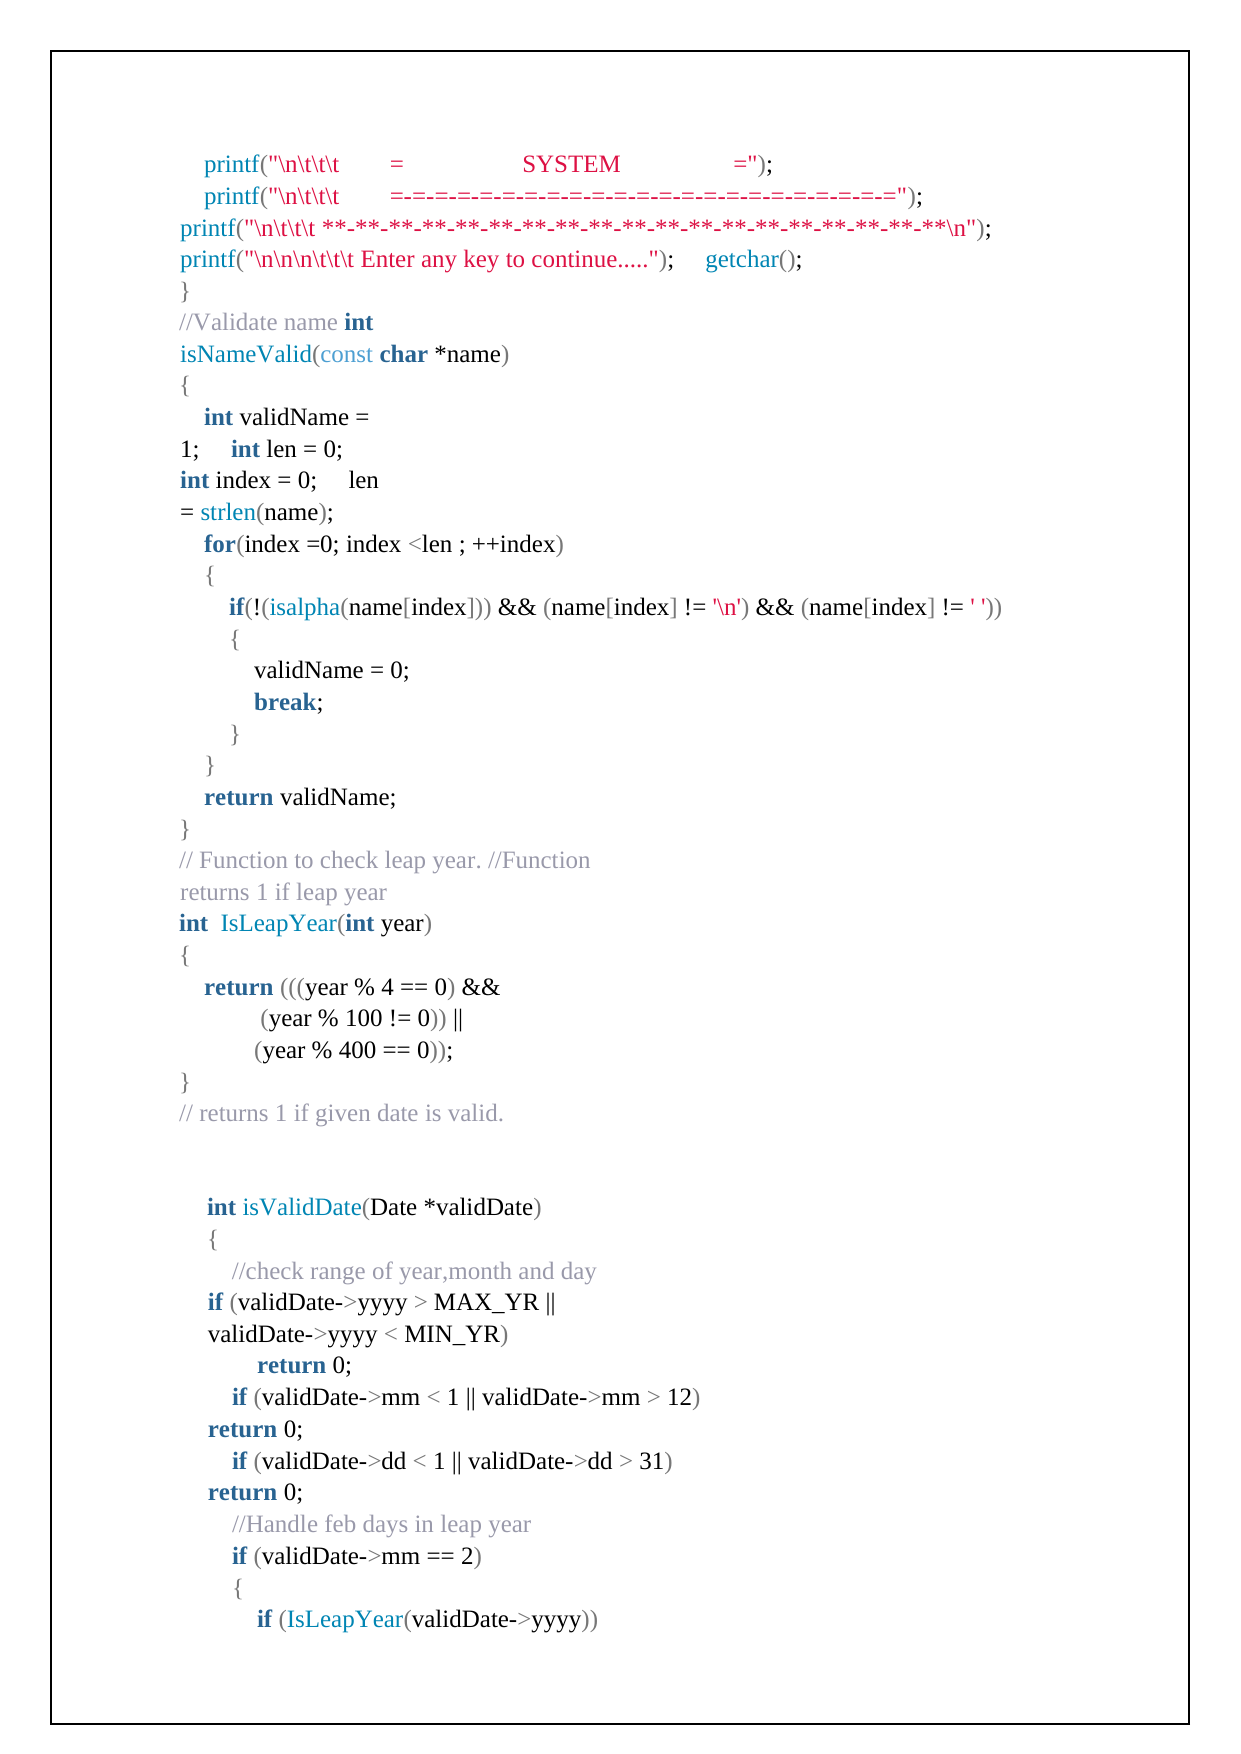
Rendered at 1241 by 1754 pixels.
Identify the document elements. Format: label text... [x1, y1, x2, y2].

text { [232, 1573, 1146, 1602]
text int index = 0; len [180, 465, 1146, 494]
text } [179, 276, 1146, 305]
text int isValidDate(Date *validDate) [207, 1192, 1146, 1221]
text { [179, 940, 1146, 969]
text } [179, 1067, 1146, 1096]
text return 0; [257, 1351, 1146, 1379]
text { [207, 1224, 1146, 1253]
text if (validDate->mm == 2) [232, 1541, 1146, 1570]
text int IsLeapYear(int year) [179, 908, 1146, 937]
text (year % 400 == 0)); [254, 1035, 1146, 1064]
text return (((year % 4 == 0) && (year % 100 != 0)) || [204, 972, 502, 1032]
text // returns 1 if given date is valid. [179, 1098, 1146, 1127]
text } [204, 750, 1146, 779]
text isNameValid(const char *name) [180, 339, 1146, 368]
text for(index =0; index <len ; ++index) [204, 529, 1146, 557]
text if(!(isalpha(name[index])) && (name[index] != '\n') && (name[index] != ' ')) [229, 592, 1146, 621]
text if (validDate->mm < 1 || validDate->mm > 12) [232, 1382, 1146, 1411]
text return validName; [204, 782, 1146, 811]
text if (IsLeapYear(validDate->yyyy)) [257, 1604, 1146, 1633]
text validName = 0; [254, 655, 1146, 684]
text // Function to check leap year. //Function returns 1 if leap year [179, 845, 592, 906]
text printf("\n\t\t\t =-=-=-=-=-=-=-=-=-=-=-=-=-=-=-=-=-=-=-=-=-=-="); [204, 181, 1146, 210]
text } [229, 719, 1146, 748]
text //Validate name int [179, 307, 1146, 336]
text //check range of year,month and day if (validDate->yyyy > MAX_YR || validDate->yyyy < MIN_YR) [208, 1256, 597, 1348]
text = strlen(name); [180, 497, 1146, 525]
text { [204, 561, 1146, 589]
text if (validDate->dd < 1 || validDate->dd > 31) [232, 1446, 1146, 1474]
text //Handle feb days in leap year [232, 1509, 1146, 1538]
text int validName = 1; int len = 0; [180, 402, 369, 462]
text return 0; [208, 1477, 1146, 1506]
text } [179, 814, 1146, 843]
subtitle break; [254, 687, 1146, 716]
text return 0; [208, 1414, 1146, 1442]
text printf("\n\t\t\t = SYSTEM ="); [204, 149, 1146, 178]
text { [179, 371, 1146, 399]
text { [229, 624, 1146, 653]
text printf("\n\t\t\t **-**-**-**-**-**-**-**-**-**-**-**-**-**-**-**-**-**-**\n"); printf("\n\n\n\t\t\t Enter any key to continue....."); getchar(); [180, 213, 998, 273]
